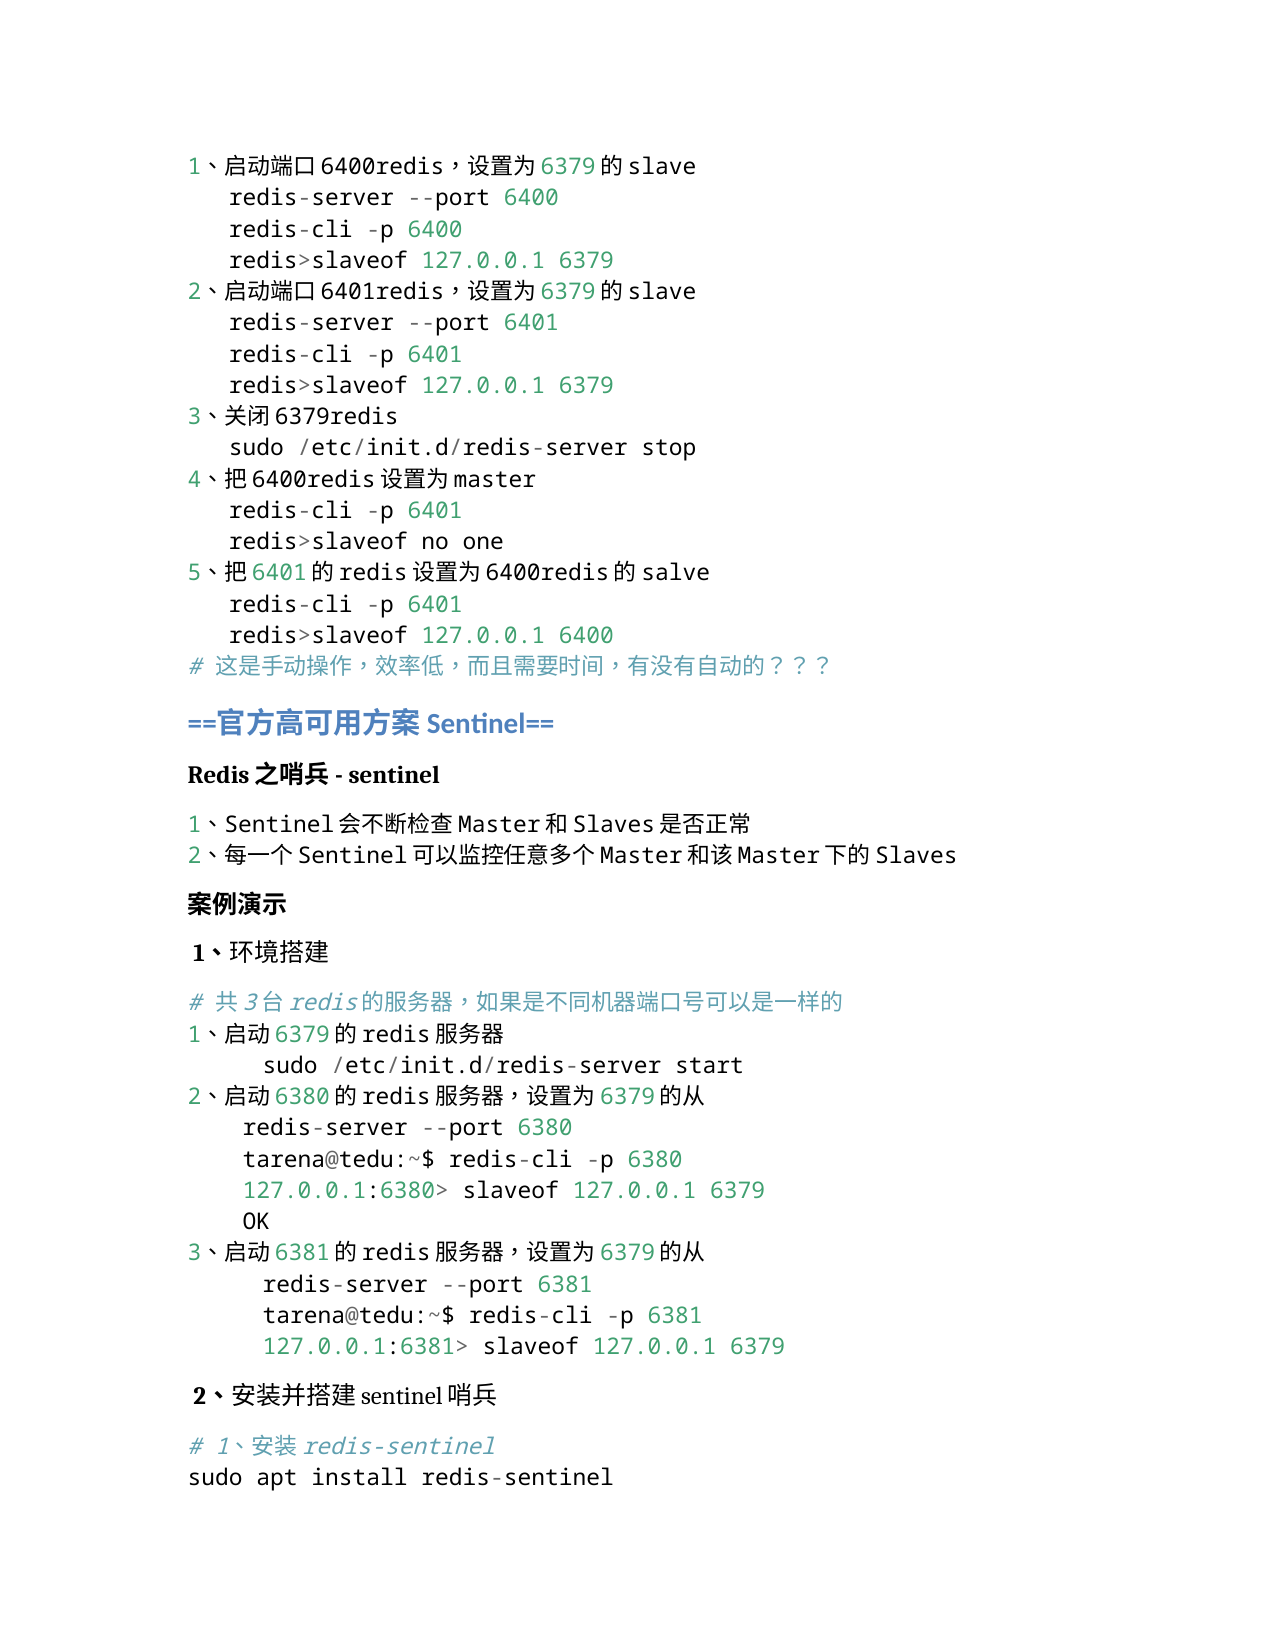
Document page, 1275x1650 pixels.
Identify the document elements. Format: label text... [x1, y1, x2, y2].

text 1、启动端口6400redis，设置为6379的slave redis-server --port 6400 redis-cli -p 6400 redis>slaveof 127.0.0.1 6379 2、启动端口6401redis，设置为6379的slave redis-server --port 6401 redis-cli -p 6401 redis>slaveof 127.0.0.1 6379 3、关闭6379redis sudo /etc/init.d/redis-server stop 4、把6400redis设置为master redis-cli -p 6401 redis>slaveof no one 5、把6401的redis设置为6400redis的salve redis-cli -p 6401 redis>slaveof 127.0.0.1 6400 # 这是手动操作，效率低，而且需要时间，有没有自动的？？？ [187, 150, 1087, 681]
text 2、安装并搭建sentinel哨兵 [187, 1382, 1087, 1411]
text # 共3台redis的服务器，如果是不同机器端口号可以是一样的 1、启动6379的redis服务器 sudo /etc/init.d/redis-server start 2、启动6380的redis服务器，设置为6379的从 redis-server --port 6380 tarena@tedu:~$ redis-cli -p 6380 127.0.0.1:6380> slaveof 127.0.0.1 6379 OK 3、启动6381的redis服务器，设置为6379的从 redis-server --port 6381 tarena@tedu:~$ redis-cli -p 6381 127.0.0.1:6381> slaveof 127.0.0.1 6379 [187, 986, 1087, 1361]
text 1、环境搭建 [187, 939, 1087, 968]
text 1、Sentinel会不断检查Master和Slaves是否正常 2、每一个Sentinel可以监控任意多个Master和该Master下的Slaves [187, 808, 1087, 871]
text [187, 1430, 1087, 1492]
text 案例演示 [187, 891, 1087, 920]
text Redis之哨兵 - sentinel [187, 761, 1087, 789]
subtitle ==官方高可用方案Sentinel== [187, 702, 1087, 742]
